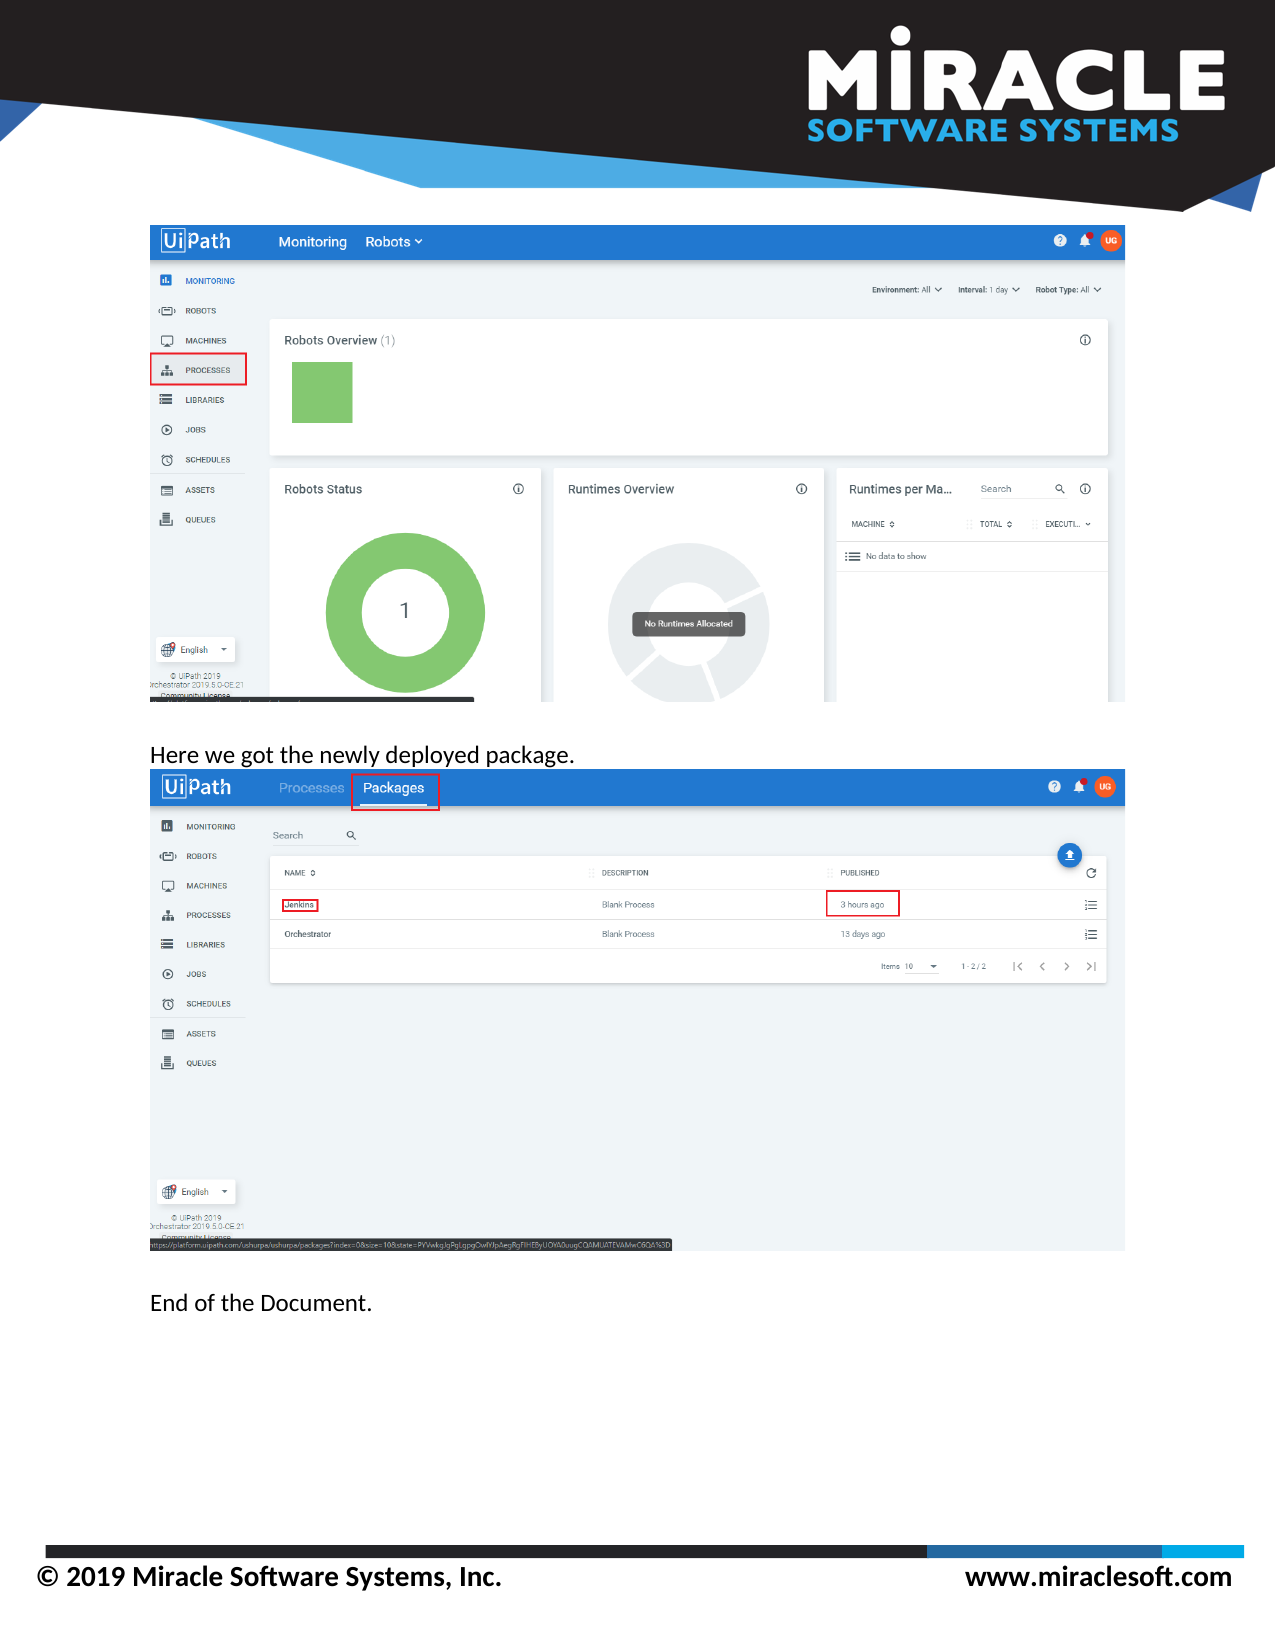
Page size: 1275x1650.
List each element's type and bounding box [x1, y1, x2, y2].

picture [0, 0, 1275, 212]
picture [150, 225, 1125, 702]
picture [150, 769, 1125, 1251]
